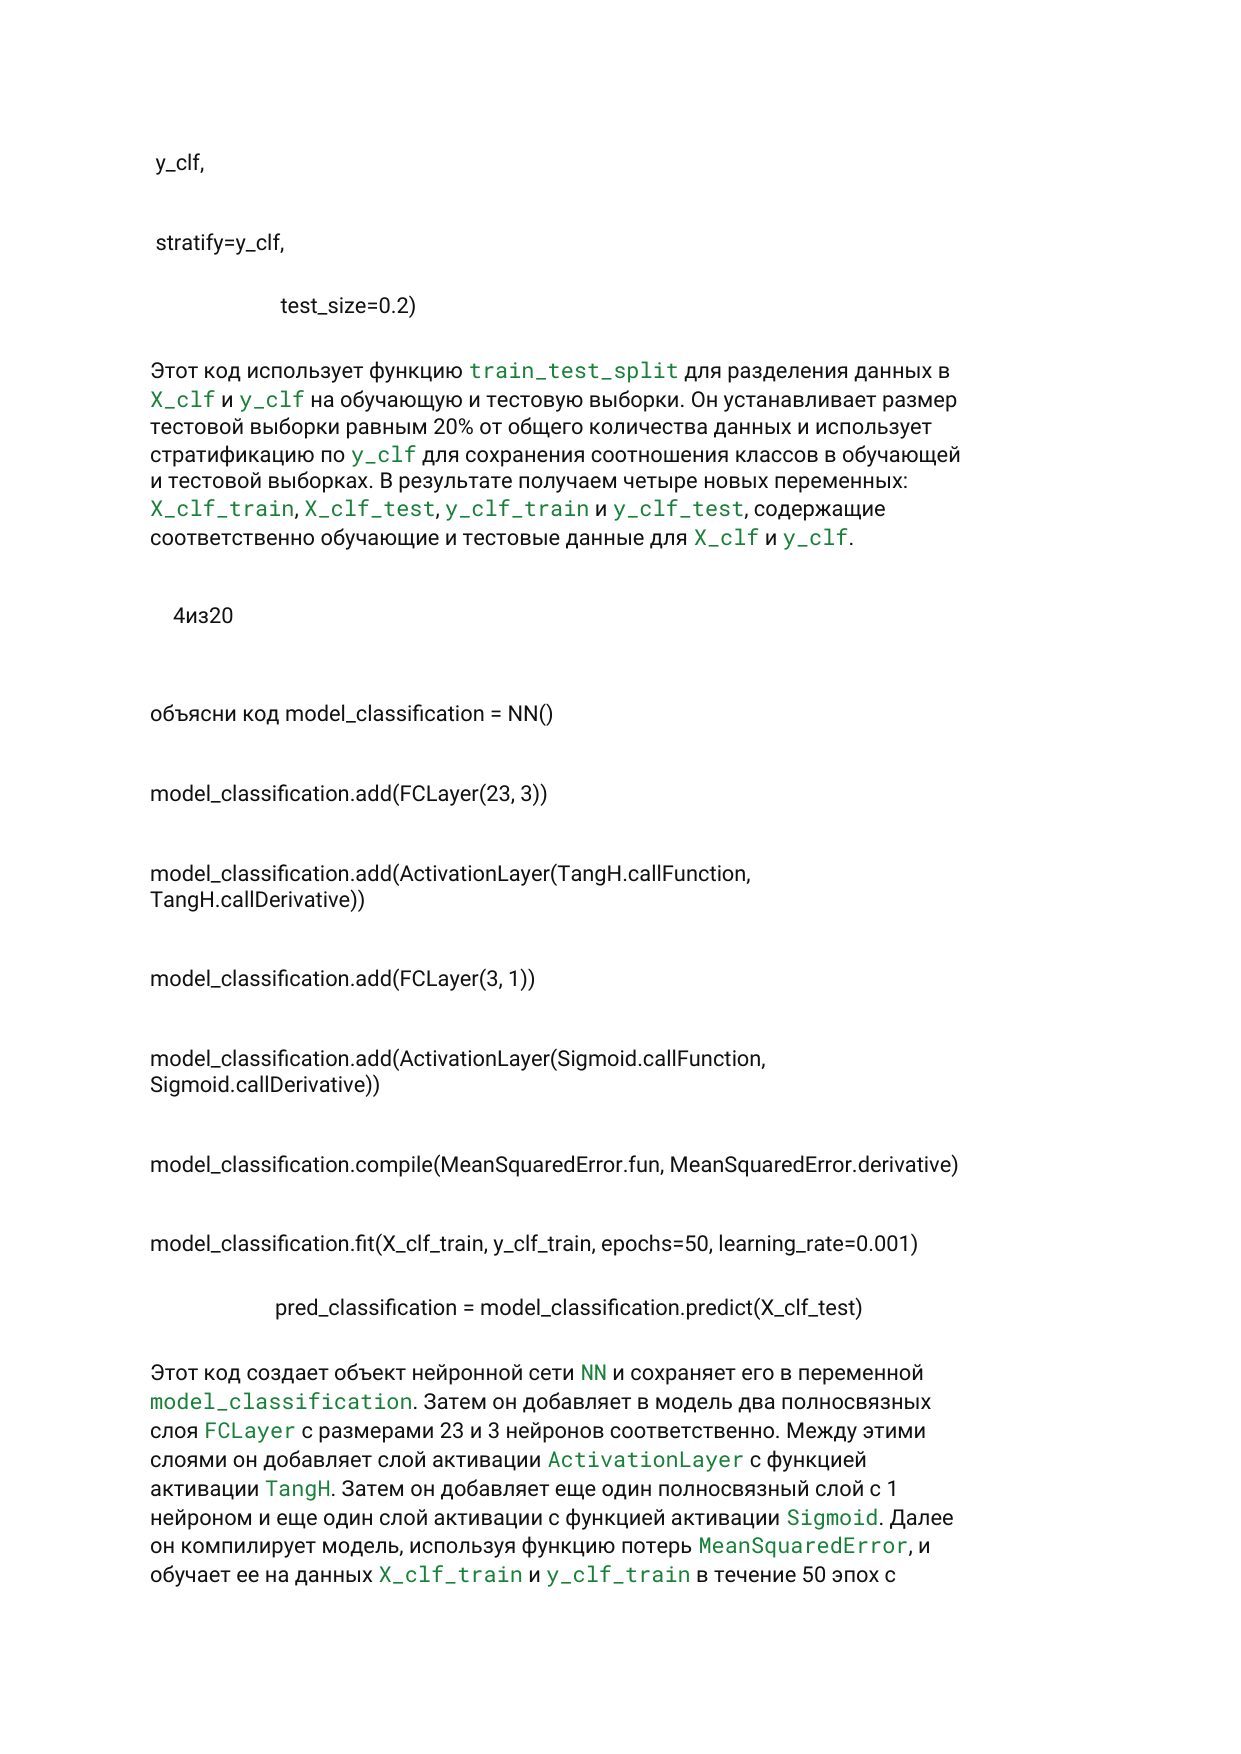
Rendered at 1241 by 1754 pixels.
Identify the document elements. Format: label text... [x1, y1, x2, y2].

text model_classification.fit(X_clf_train, y_clf_train, epochs=50, learning_rate=0.001) [150, 1232, 965, 1257]
text stratify=y_clf, [150, 230, 965, 255]
text model_classification.add(ActivationLayer(TangH.callFunction, TangH.callDerivative)) [150, 861, 965, 912]
text model_classification.compile(MeanSquaredError.fun, MeanSquaredError.derivative) [150, 1152, 965, 1177]
text test_size=0.2) [275, 293, 965, 318]
text y_clf, [150, 150, 965, 176]
text объясни код model_classification = NN() [150, 702, 965, 727]
text model_classification.add(ActivationLayer(Sigmoid.callFunction, Sigmoid.callDerivative)) [150, 1046, 965, 1098]
text pred_classification = model_classification.predict(X_clf_test) [275, 1295, 965, 1320]
text 4из20 [173, 604, 942, 629]
text Этот код использует функцию train_test_split для разделения данных в X_clf и y_clf на обучающую и тестовую выборки. Он устанавливает размер тестовой выборки равным 20% от общего количества данных и использует стратификацию по y_clf для сохранения соотношения классов в обучающей и тестовой выборках. В результате получаем четыре новых переменных: X_clf_train, X_clf_test, y_clf_train и y_clf_test, содержащие соответственно обучающие и тестовые данные для X_clf и y_clf. [150, 356, 965, 552]
text model_classification.add(FCLayer(23, 3)) [150, 781, 965, 807]
text model_classification.add(FCLayer(3, 1)) [150, 967, 965, 992]
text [150, 1358, 965, 1589]
